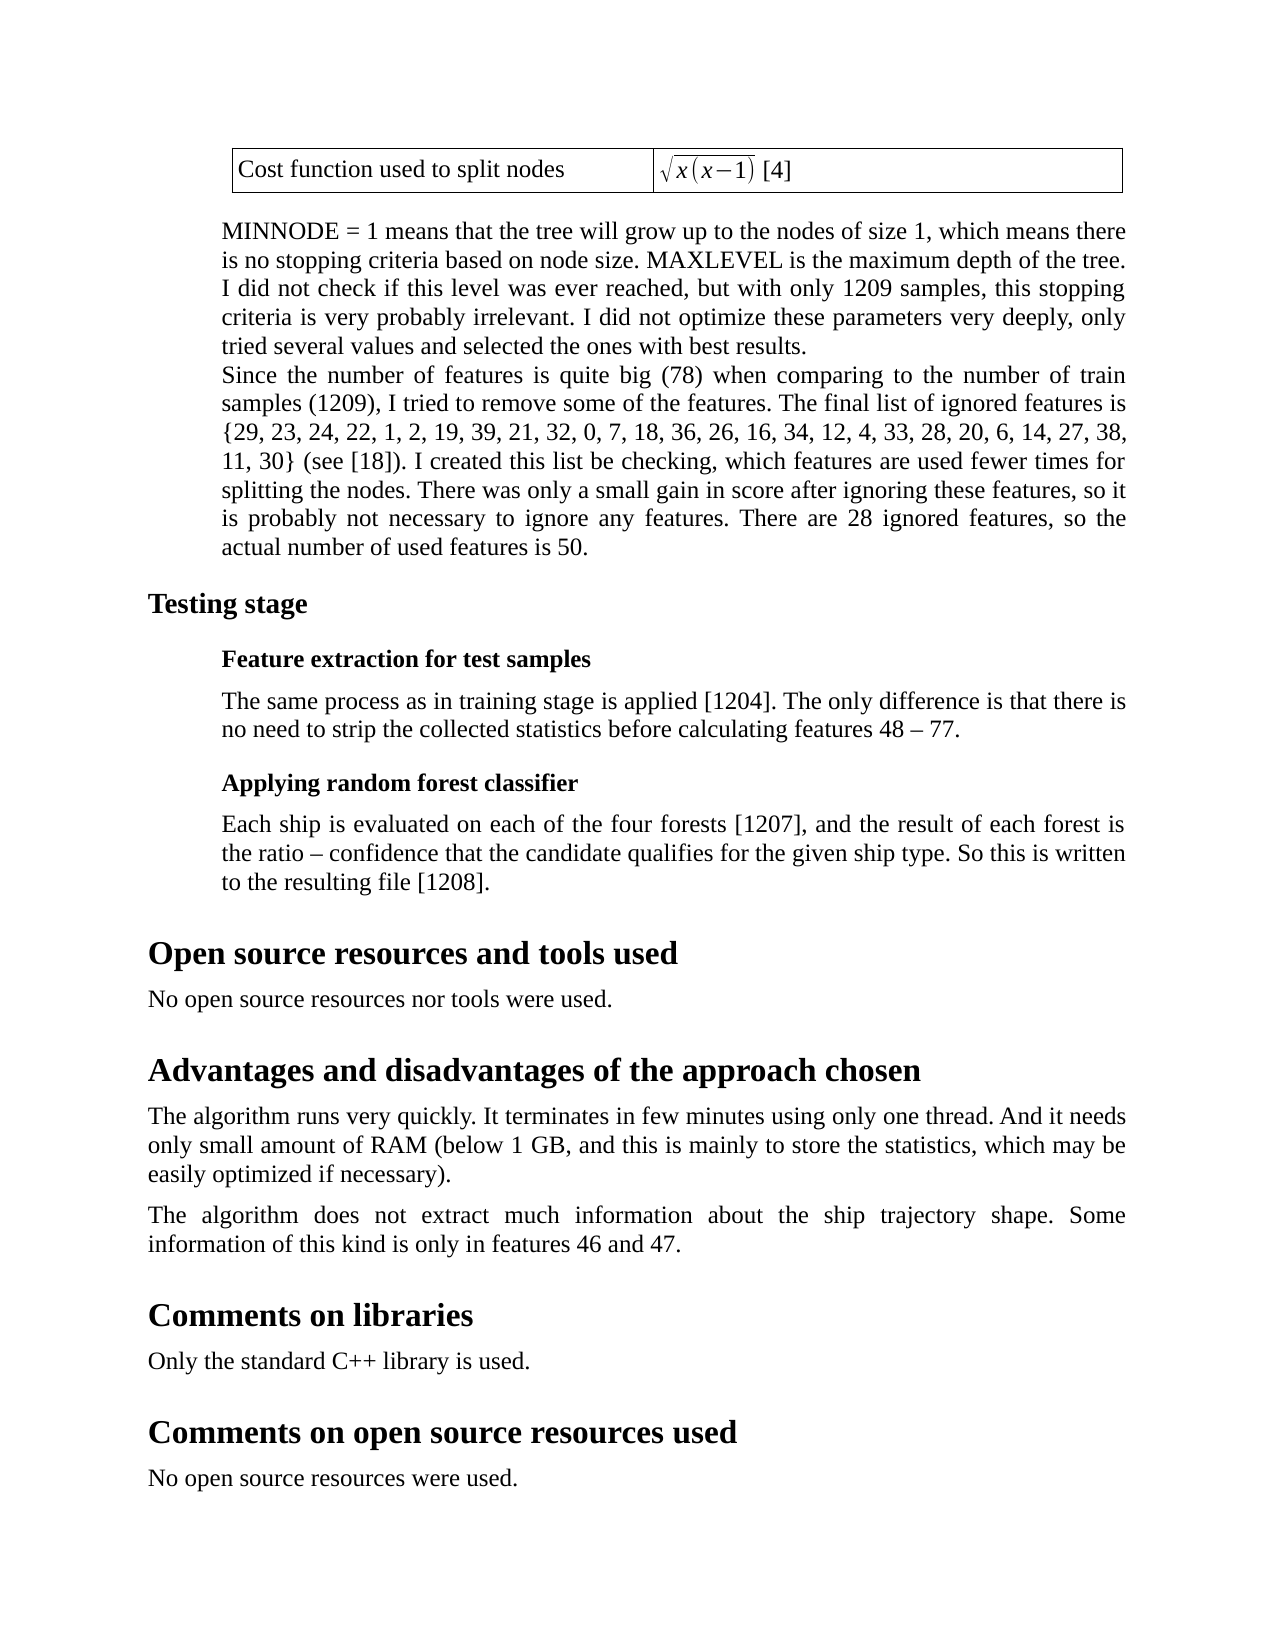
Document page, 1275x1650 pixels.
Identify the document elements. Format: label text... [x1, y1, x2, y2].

text Testing stage [148, 586, 1127, 619]
table_cell [4] [654, 149, 1122, 192]
text Comments on libraries [148, 1295, 1127, 1333]
text Each ship is evaluated on each of the four forests [1207], and the result of each forest is the ratio – confidence that the candidate qualifies for the given ship type. So this is written to the resulting file [1208]. [221, 809, 1127, 896]
text The algorithm does not extract much information about the ship trajectory shape. Some information of this kind is only in features 46 and 47. [148, 1200, 1127, 1257]
text Applying random forest classifier [148, 768, 1127, 797]
text The algorithm runs very quickly. It terminates in few minutes using only one thread. And it needs only small amount of RAM (below 1 GB, and this is mainly to store the statistics, which may be easily optimized if necessary). [148, 1101, 1127, 1187]
text The same process as in training stage is applied [1204]. The only difference is that there is no need to strip the collected statistics before calculating features 48 – 77. [221, 686, 1127, 743]
text No open source resources nor tools were used. [148, 984, 1127, 1013]
text Comments on open source resources used [148, 1412, 1127, 1450]
text Feature extraction for test samples [148, 644, 1127, 673]
table_cell Cost function used to split nodes [233, 149, 653, 192]
text MINNODE = 1 means that the tree will grow up to the nodes of size 1, which means there is no stopping criteria based on node size. MAXLEVEL is the maximum depth of the tree. I did not check if this level was ever reached, but with only 1209 samples, this stopping criteria is very probably irrelevant. I did not optimize these parameters very deeply, only tried several values and selected the ones with best results. [221, 216, 1127, 360]
text Only the standard C++ library is used. [148, 1346, 1127, 1374]
text No open source resources were used. [148, 1463, 1127, 1492]
text Since the number of features is quite big (78) when comparing to the number of train samples (1209), I tried to remove some of the features. The final list of ignored features is {29, 23, 24, 22, 1, 2, 19, 39, 21, 32, 0, 7, 18, 36, 26, 16, 34, 12, 4, 33, 28, 20, 6, 14, 27, 38, 11, 30} (see [18]). I created this list be checking, which features are used fewer times for splitting the nodes. There was only a small gain in score after ignoring these features, so it is probably not necessary to ignore any features. There are 28 ignored features, so the actual number of used features is 50. [221, 360, 1127, 561]
text Advantages and disadvantages of the approach chosen [148, 1050, 1127, 1089]
text Open source resources and tools used [148, 933, 1127, 972]
